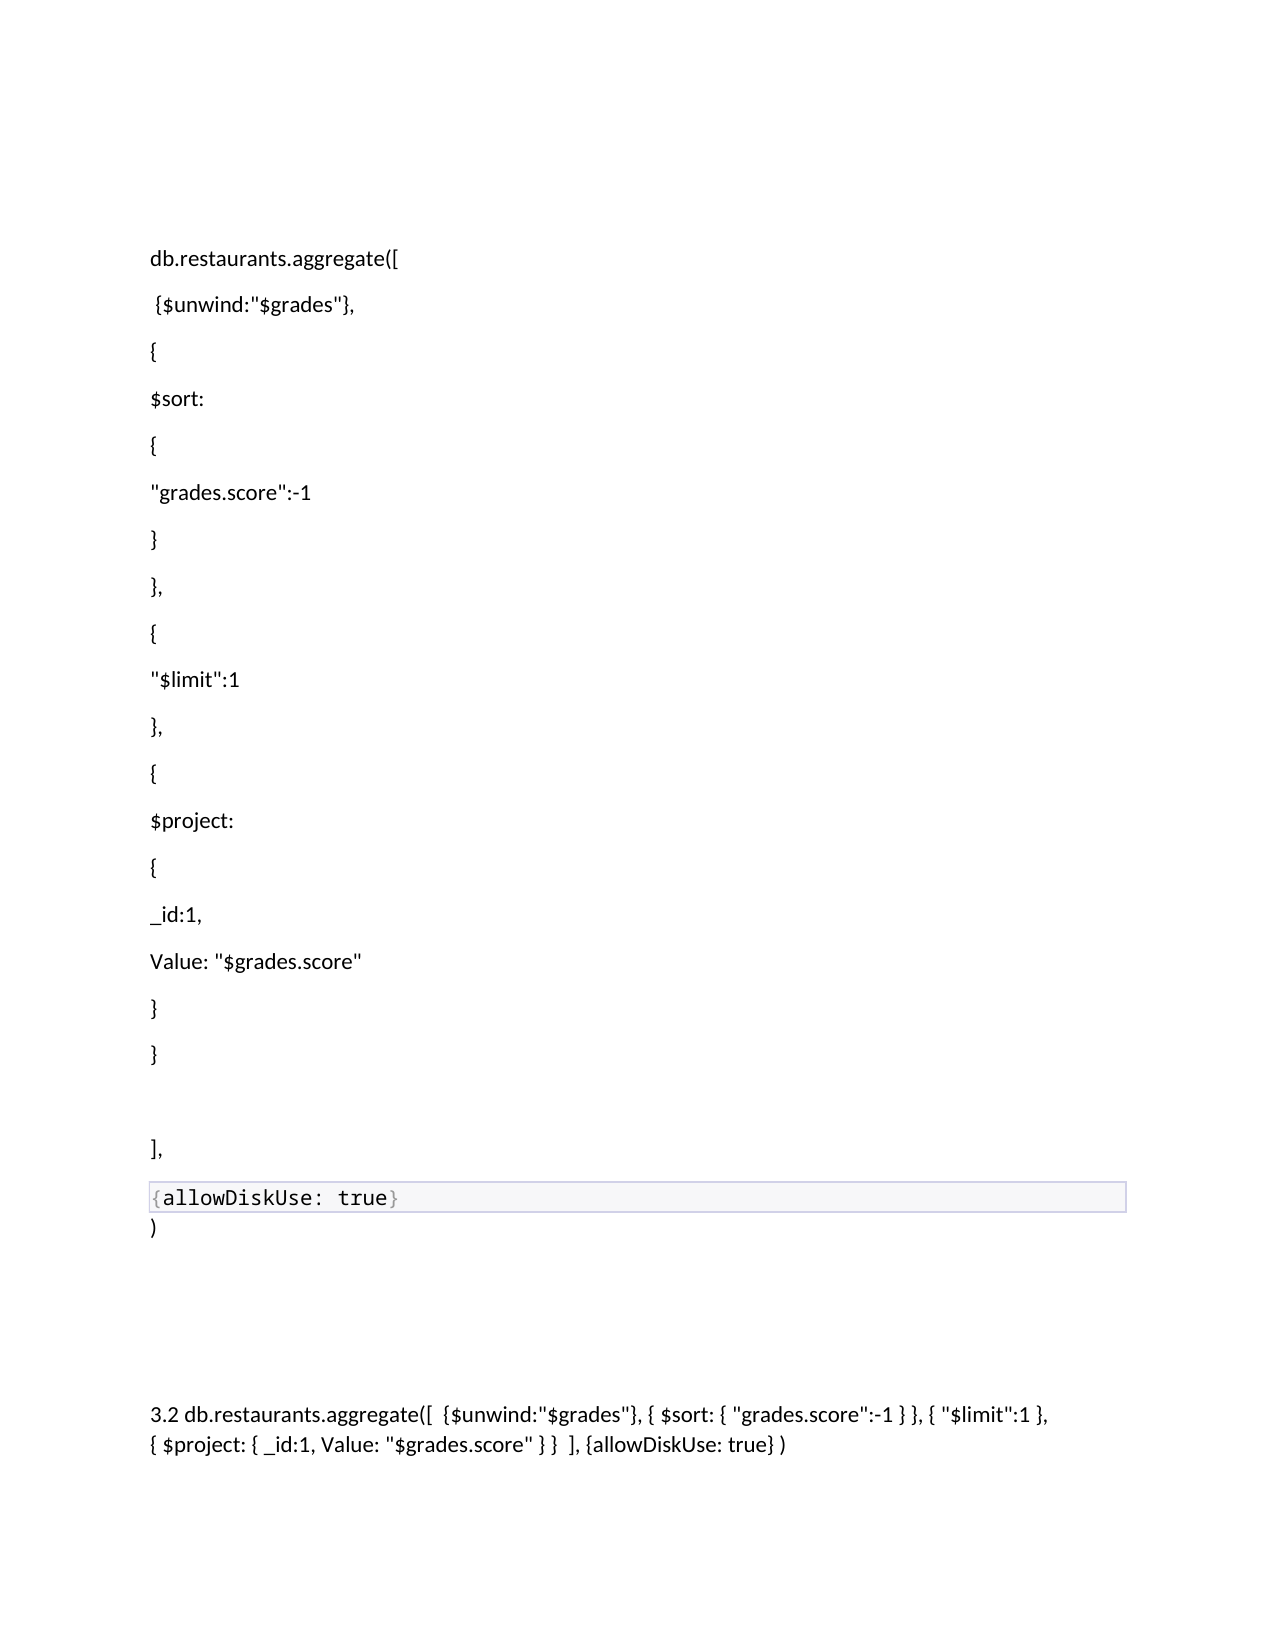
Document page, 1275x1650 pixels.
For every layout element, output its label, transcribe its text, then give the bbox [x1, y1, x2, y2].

text } [150, 994, 1125, 1022]
text $sort: [150, 384, 1125, 412]
text } [150, 1041, 1125, 1069]
text { [150, 853, 1125, 881]
text }, [150, 712, 1125, 741]
text { [150, 619, 1125, 647]
text "$limit":1 [150, 666, 1125, 694]
text "grades.score":-1 [150, 478, 1125, 506]
text ], [150, 1134, 1125, 1162]
text { [150, 337, 1125, 366]
text {$unwind:"$grades"}, [150, 291, 1125, 319]
text { [150, 759, 1125, 787]
text ) [150, 1213, 1125, 1241]
text 3.2 db.restaurants.aggregate([ {$unwind:"$grades"}, { $sort: { "grades.score":-1 } }, { "$limit":1 }, { $project: { _id:1, Value: "$grades.score" } } ], {allowDiskUse: true} ) [150, 1400, 1125, 1458]
text $project: [150, 806, 1125, 834]
text }, [150, 572, 1125, 600]
text Value: "$grades.score" [150, 947, 1125, 975]
text db.restaurants.aggregate([ [150, 244, 1125, 272]
text _id:1, [150, 900, 1125, 928]
text {allowDiskUse: true} [150, 1183, 1125, 1211]
text { [150, 431, 1125, 459]
text } [150, 525, 1125, 553]
